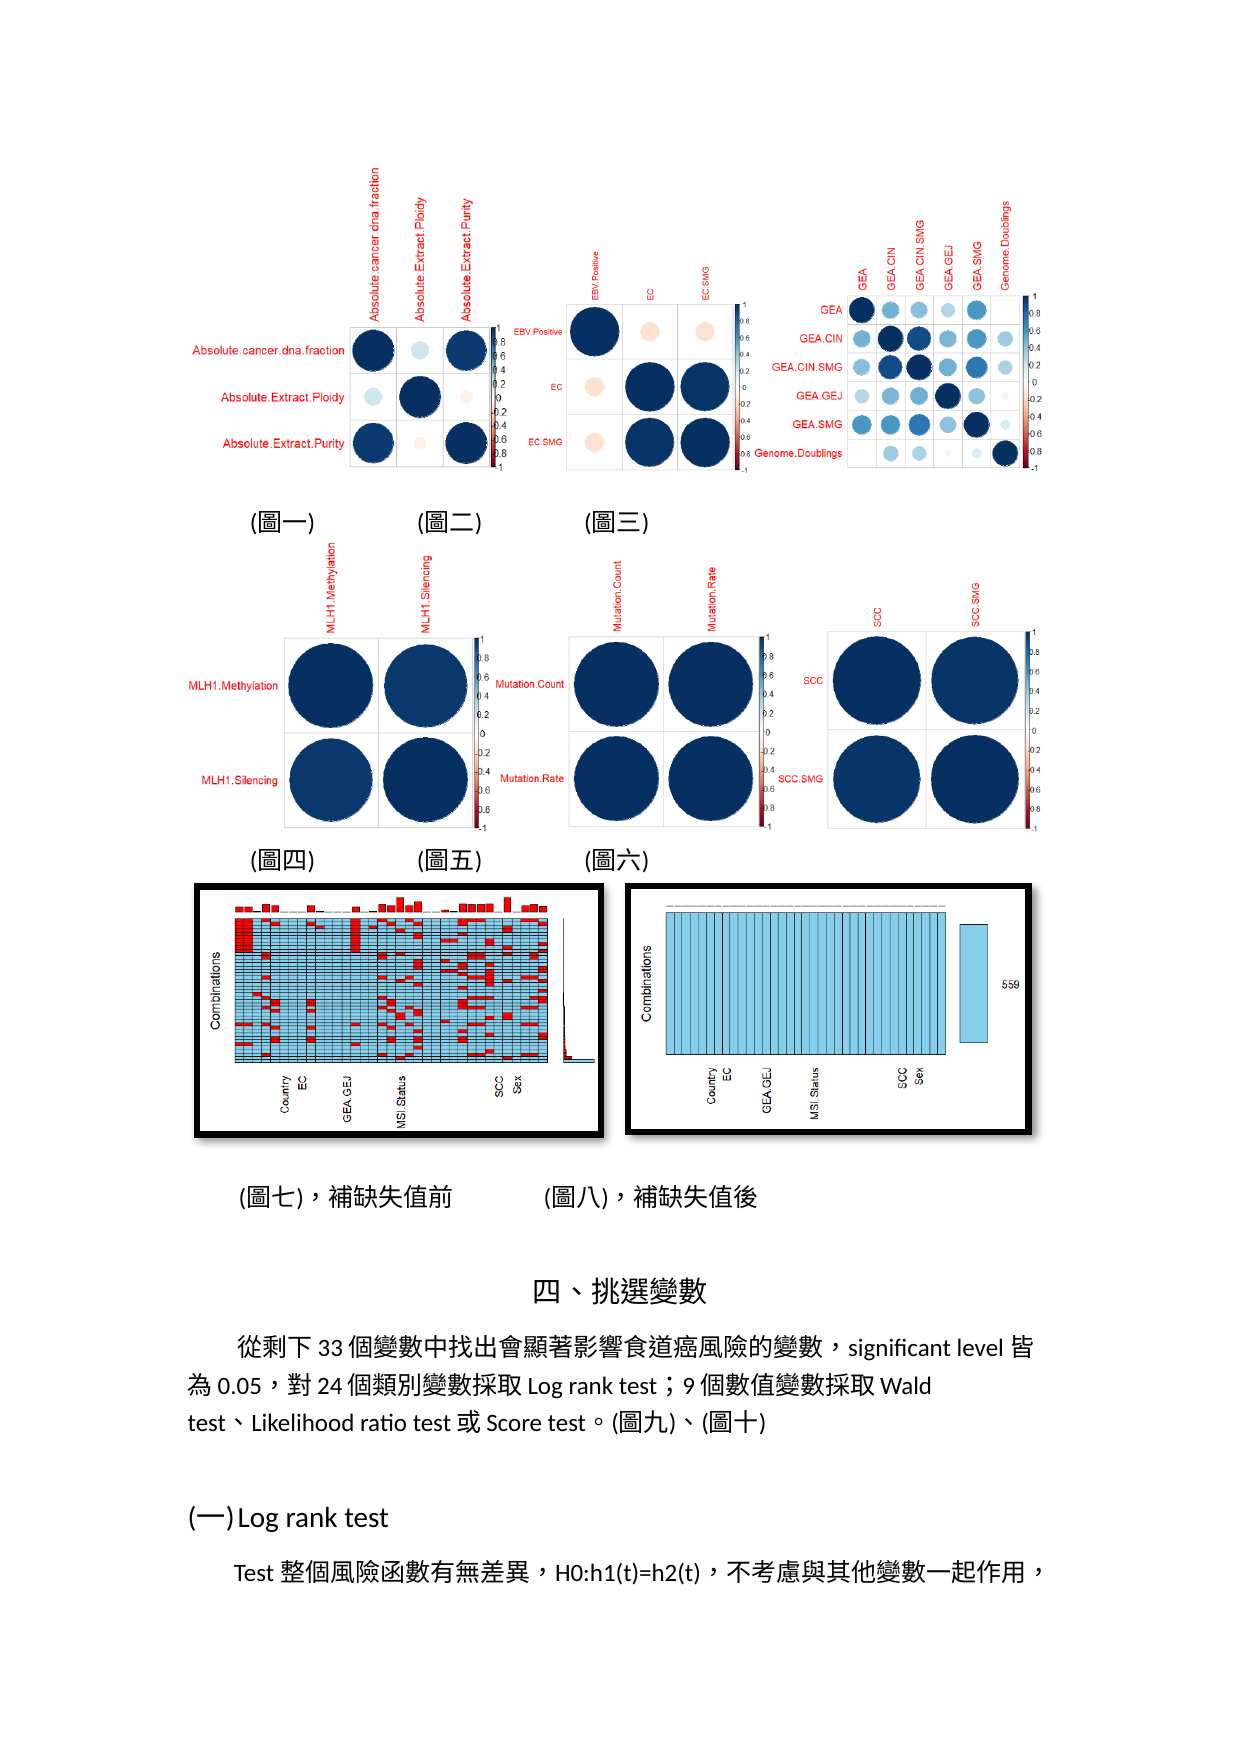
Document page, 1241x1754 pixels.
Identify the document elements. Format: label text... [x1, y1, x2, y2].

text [187, 1552, 1053, 1589]
text 四、挑選變數 [187, 1252, 1053, 1327]
picture [187, 164, 1047, 474]
text (圖七)，補缺失值前 (圖八)，補缺失值後 [187, 1177, 1053, 1214]
text (圖一) (圖二) (圖三) [187, 502, 1053, 539]
picture [631, 889, 1025, 1129]
text 從剩下33個變數中找出會顯著影響食道癌風險的變數，significant level 皆為0.05，對24個類別變數採取Log rank test；9個數值變數採取Wald test、Likelihood ratio test或Score test。(圖九)、(圖十) [187, 1327, 1053, 1439]
text (圖四) (圖五) (圖六) [187, 839, 1053, 877]
picture [200, 890, 598, 1131]
list Log rank test [187, 1477, 1053, 1552]
picture [187, 539, 1044, 833]
